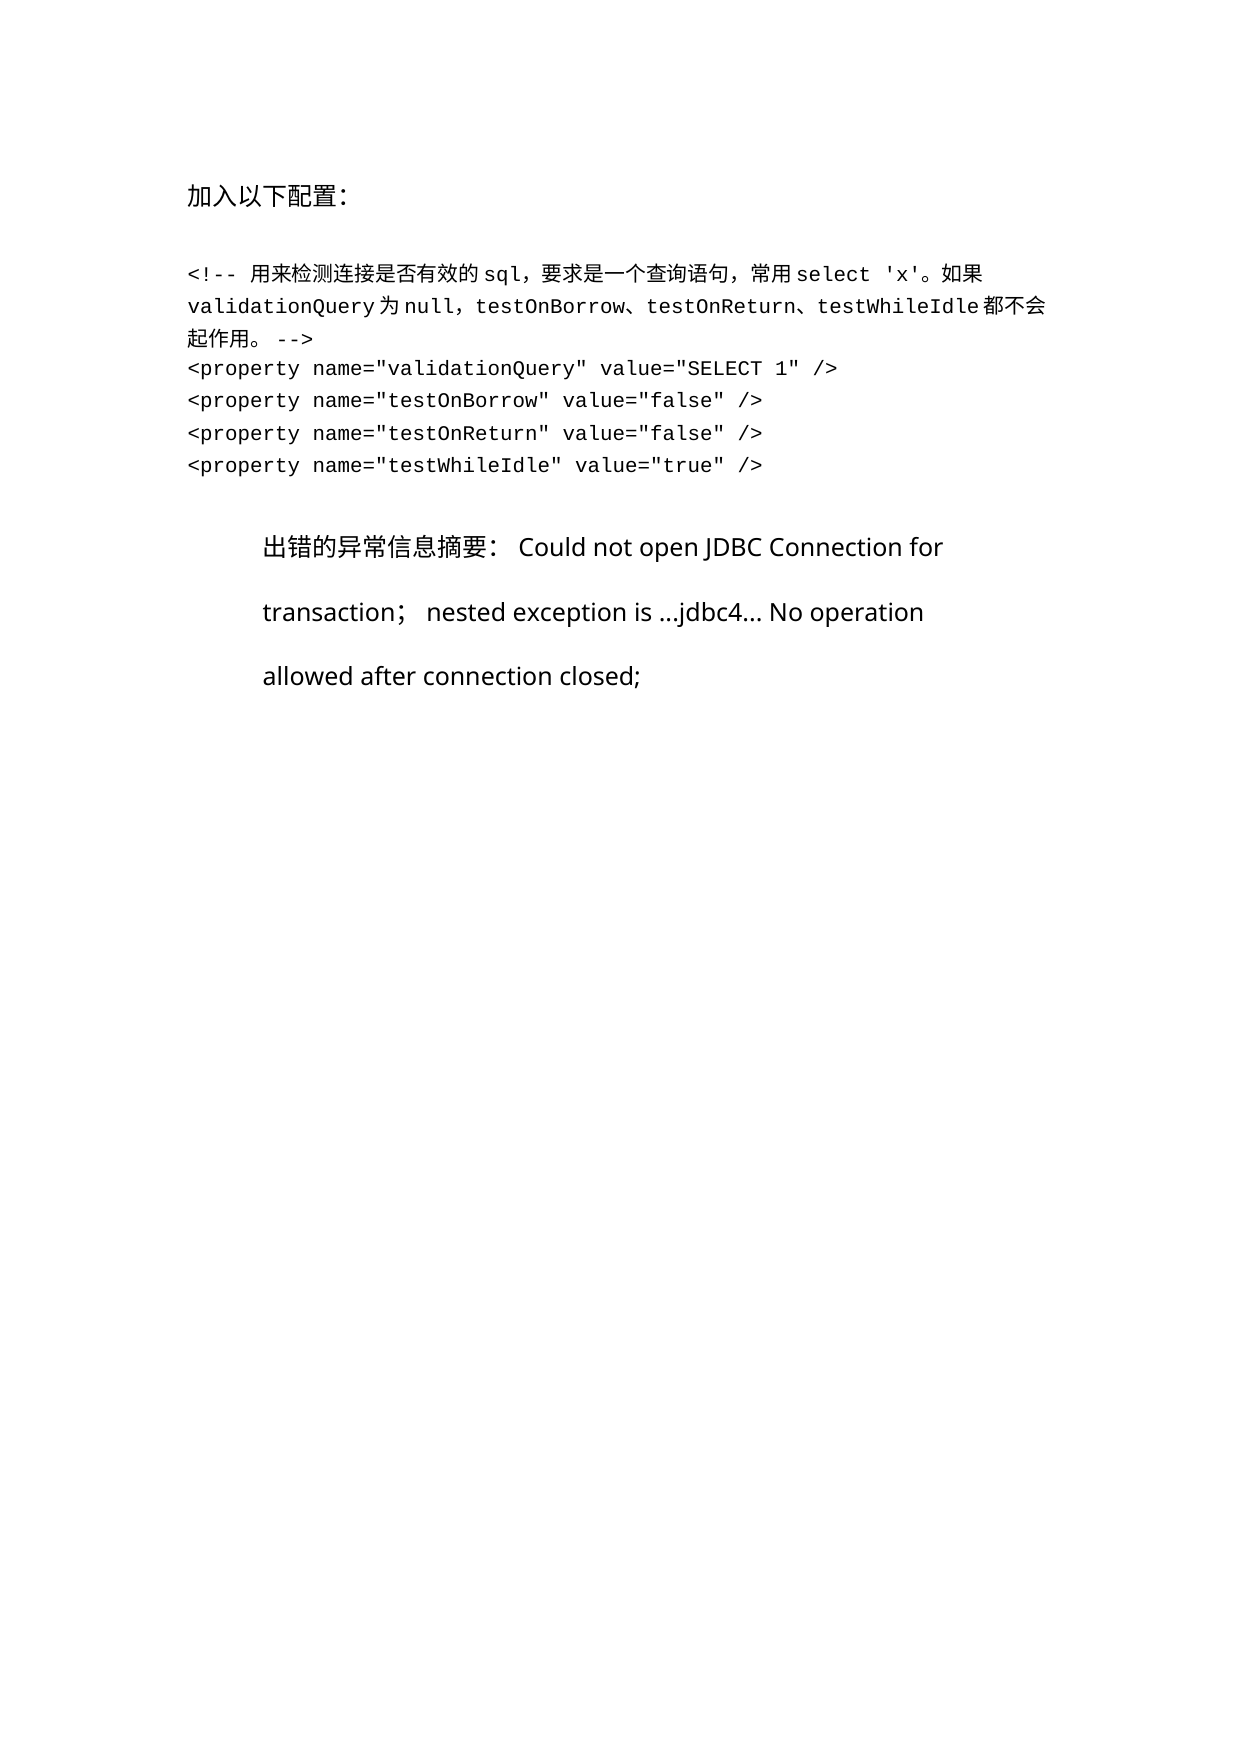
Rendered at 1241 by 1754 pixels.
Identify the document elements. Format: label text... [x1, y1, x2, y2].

text <property name="validationQuery" value="SELECT 1" /> [187, 354, 1053, 386]
text 加入以下配置： [187, 162, 1053, 227]
text <!-- 用来检测连接是否有效的sql，要求是一个查询语句，常用select 'x'。如果validationQuery为null，testOnBorrow、testOnReturn、testWhileIdle都不会起作用。 --> [187, 256, 1053, 354]
text <property name="testOnReturn" value="false" /> [187, 419, 1053, 451]
text <property name="testWhileIdle" value="true" /> [187, 451, 1053, 484]
text 出错的异常信息摘要： Could not open JDBC Connection for transaction； nested exception is ...jdbc4... No operation allowed after connection closed; [262, 513, 978, 708]
text <property name="testOnBorrow" value="false" /> [187, 386, 1053, 419]
